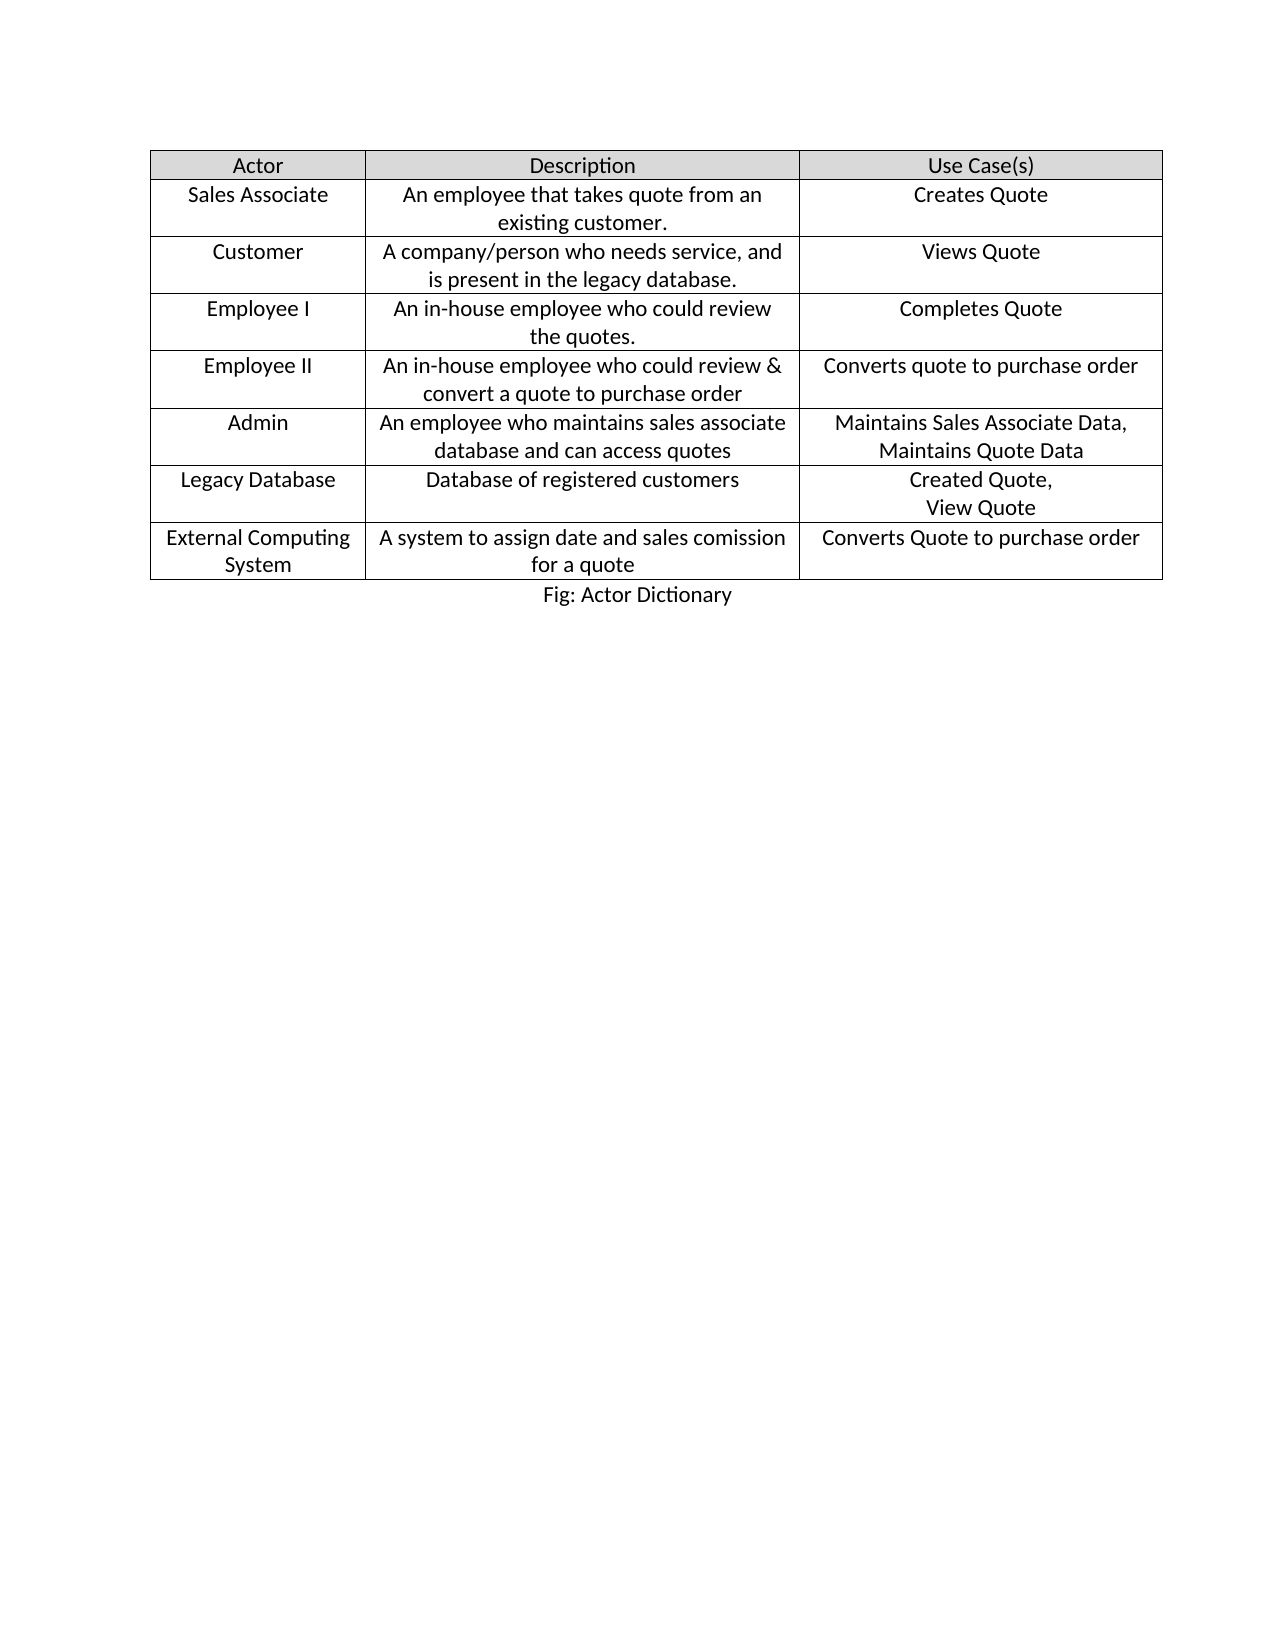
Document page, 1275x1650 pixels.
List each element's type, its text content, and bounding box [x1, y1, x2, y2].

text Fig: Actor Dictionary [150, 580, 1125, 608]
table_cell Employee I [151, 294, 365, 350]
table_cell Employee II [151, 351, 365, 407]
table_header Use Case(s) [800, 151, 1162, 179]
table_cell Created Quote, View Quote [800, 466, 1162, 522]
table_cell Legacy Database [151, 466, 365, 522]
table_cell Converts quote to purchase order [800, 351, 1162, 407]
table_cell A company/person who needs service, and is present in the legacy database. [366, 237, 799, 293]
table_cell Customer [151, 237, 365, 293]
table_cell Database of registered customers [366, 466, 799, 522]
table_cell Sales Associate [151, 180, 365, 236]
table_header Actor [151, 151, 365, 179]
table_cell An employee who maintains sales associate database and can access quotes [366, 409, 799, 464]
table_cell Creates Quote [800, 180, 1162, 236]
table_cell Maintains Sales Associate Data, Maintains Quote Data [800, 409, 1162, 464]
table_cell Completes Quote [800, 294, 1162, 350]
table_cell Admin [151, 409, 365, 464]
table_cell Views Quote [800, 237, 1162, 293]
table_header Description [366, 151, 799, 179]
table_cell A system to assign date and sales comission for a quote [366, 523, 799, 579]
table_cell An in-house employee who could review the quotes. [366, 294, 799, 350]
table_cell Converts Quote to purchase order [800, 523, 1162, 579]
table_cell An employee that takes quote from an existing customer. [366, 180, 799, 236]
table_cell An in-house employee who could review & convert a quote to purchase order [366, 351, 799, 407]
table_cell External Computing System [151, 523, 365, 579]
